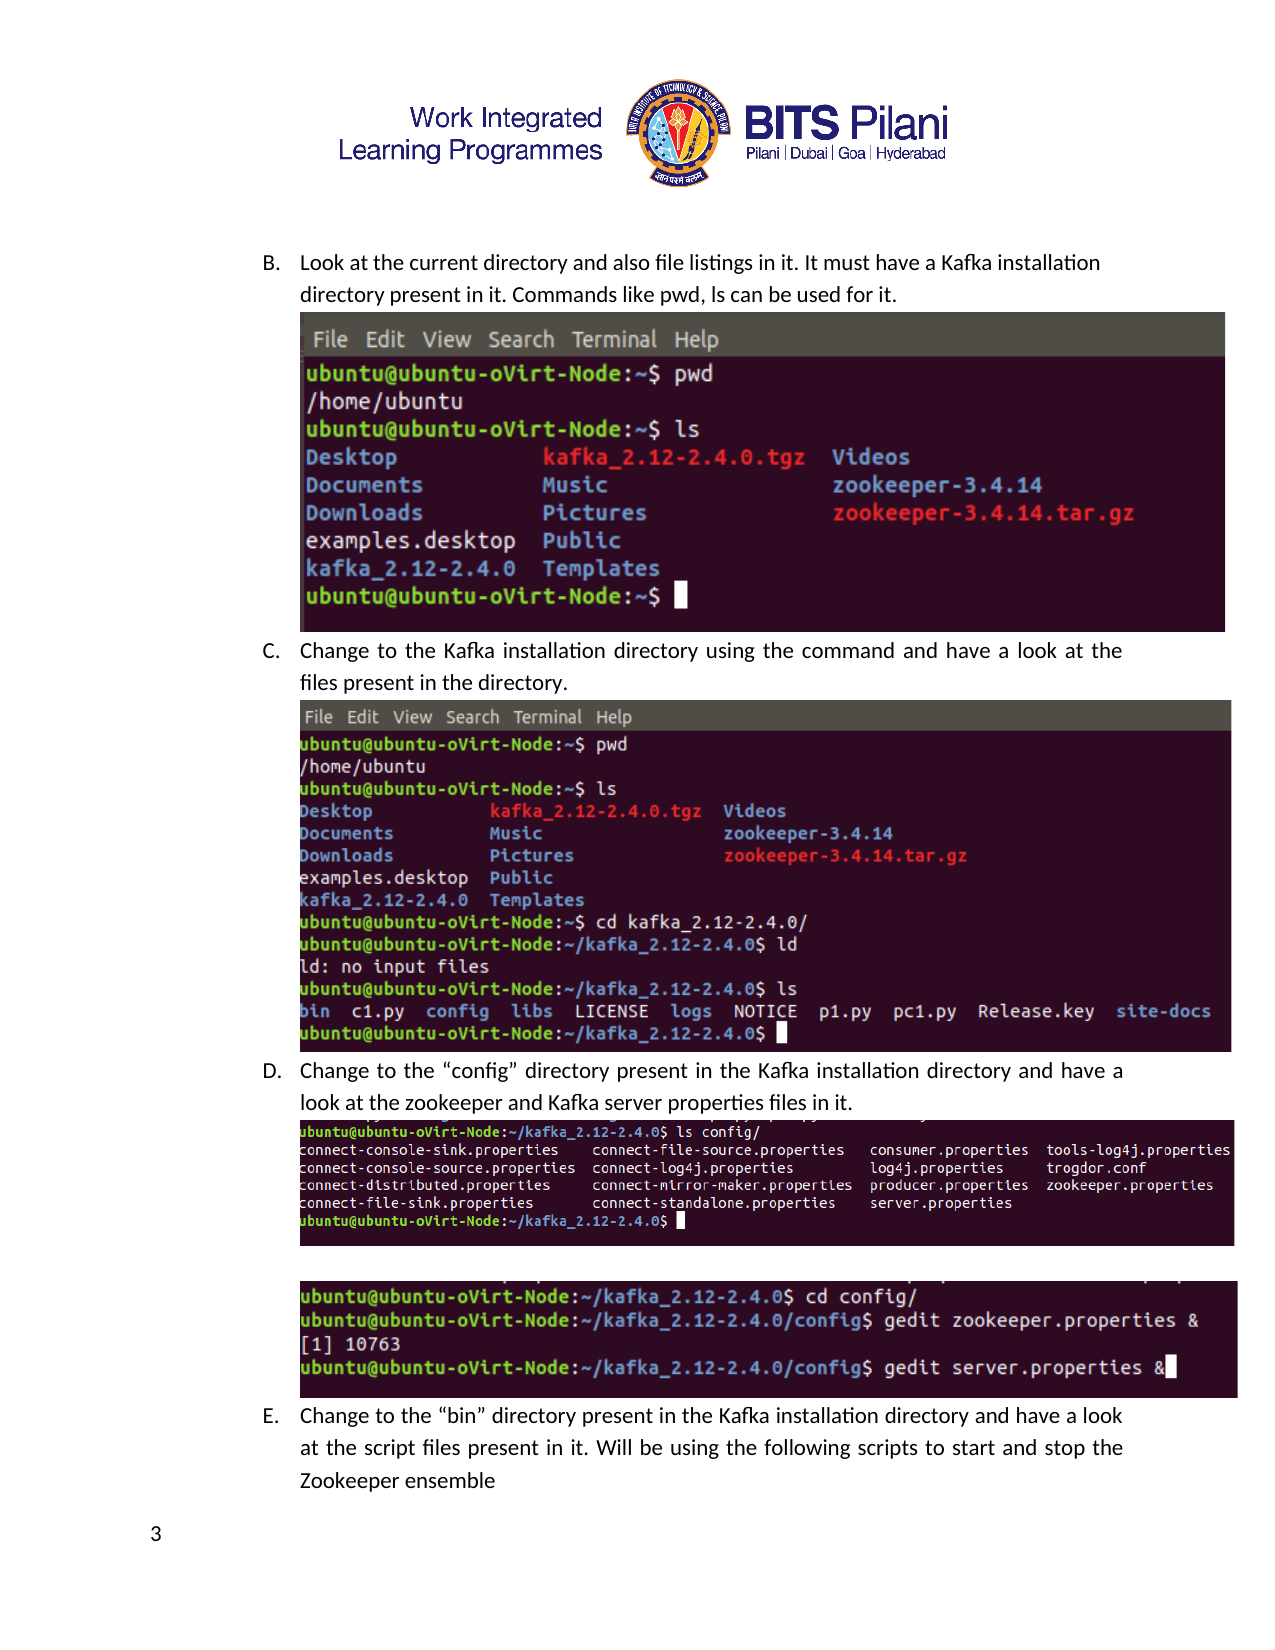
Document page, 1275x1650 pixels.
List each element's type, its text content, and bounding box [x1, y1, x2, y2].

picture [300, 1281, 1238, 1398]
picture [300, 700, 1232, 1052]
list Change to the Kafka installation directory using the command and have a look at the files present in the directory. [262, 636, 1125, 696]
list Change to the “config” directory present in the Kafka installation directory and have a look at the zookeeper and Kafka server properties files in it. [262, 1056, 1125, 1116]
picture [325, 75, 951, 189]
list Change to the “bin” directory present in the Kafka installation directory and have a look at the script files present in it. Will be using the following scripts to start and stop the Zookeeper ensemble [262, 1401, 1125, 1494]
picture [300, 1120, 1235, 1246]
list Look at the current directory and also file listings in it. It must have a Kafka installation directory present in it. Commands like pwd, ls can be used for it. [262, 248, 1125, 309]
picture [300, 312, 1225, 632]
